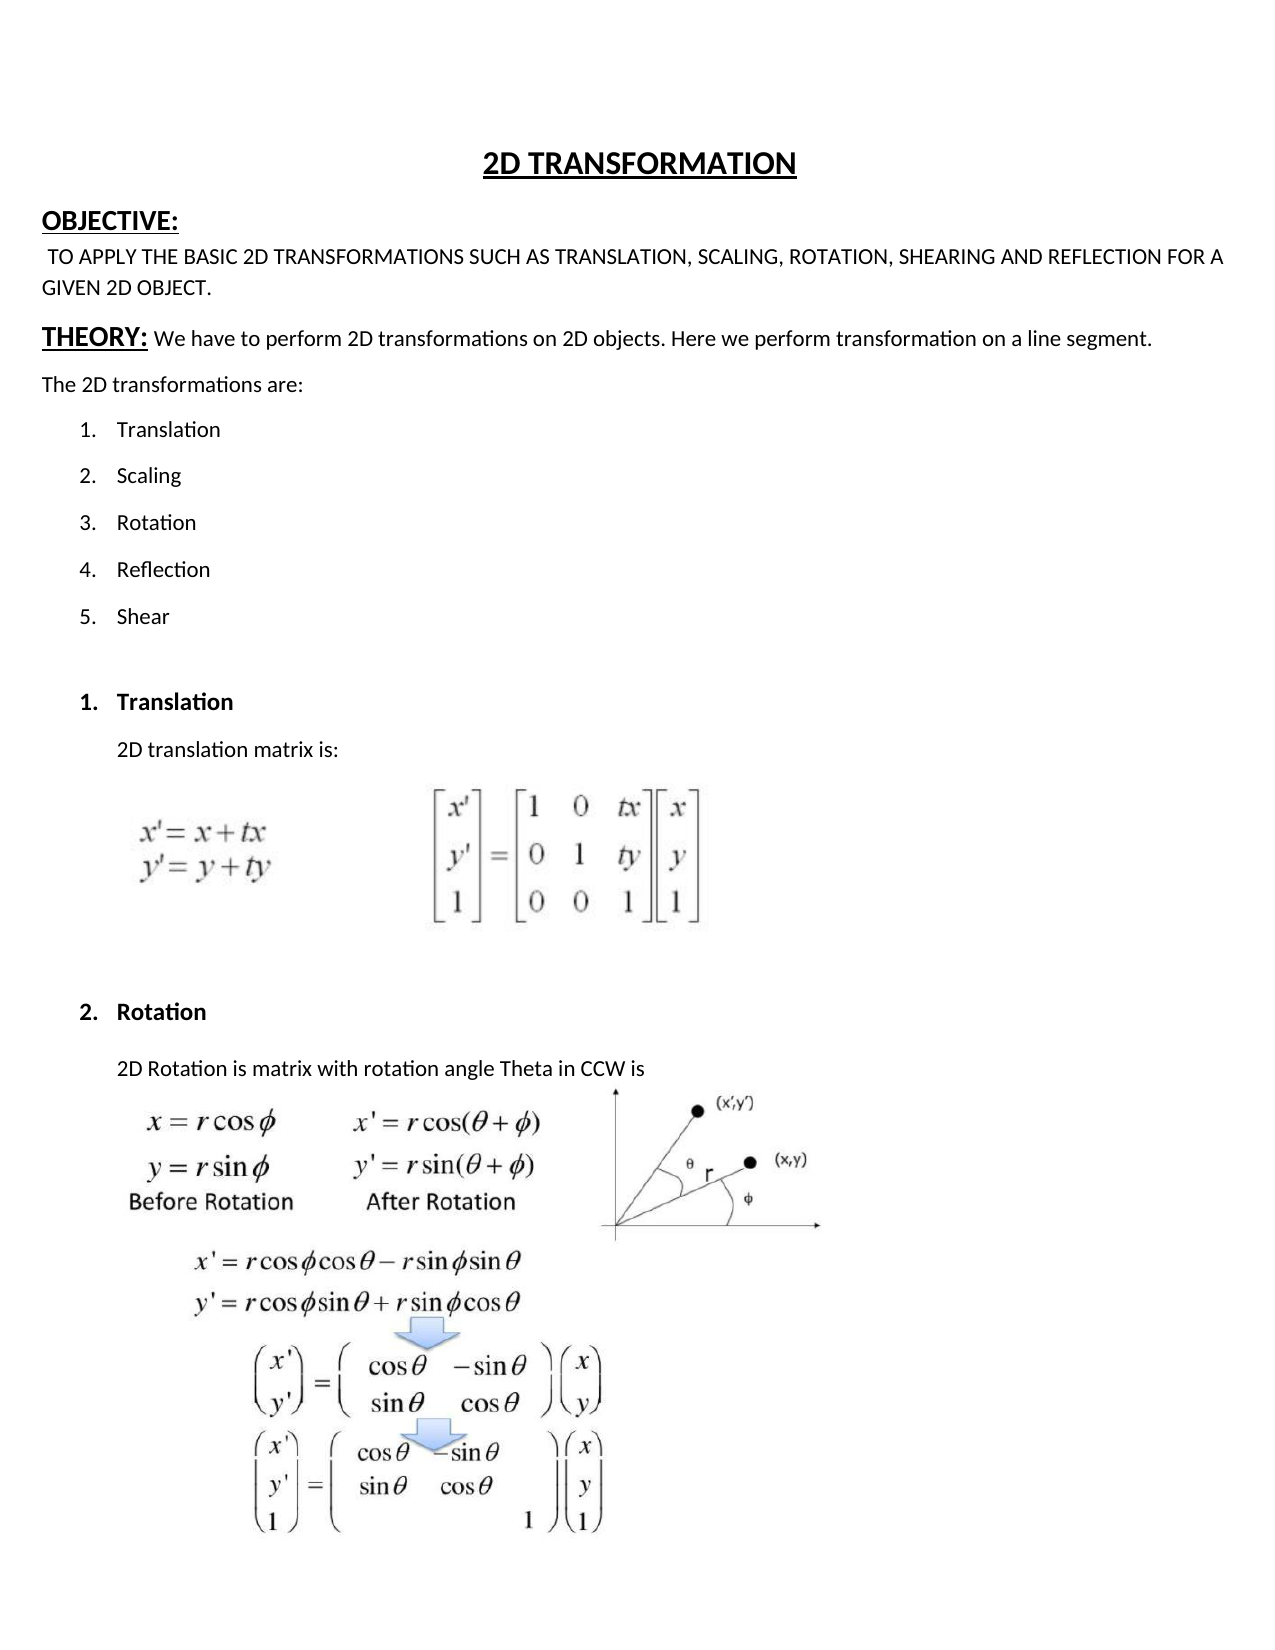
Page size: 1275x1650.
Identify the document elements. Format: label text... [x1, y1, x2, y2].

list Rotation [79, 508, 1237, 536]
list Translation [79, 686, 1237, 717]
picture [115, 1068, 825, 1540]
list Rotation [79, 996, 1237, 1026]
text 2D TRANSFORMATION [42, 142, 1237, 182]
text OBJECTIVE: TO APPLY THE BASIC 2D TRANSFORMATIONS SUCH AS TRANSLATION, SCALING, ROTATION, SHEARING AND REFLECTION FOR A GIVEN 2D OBJECT. [42, 202, 1237, 301]
list Translation [79, 415, 1237, 443]
text 2D Rotation is matrix with rotation angle Theta in CCW is [117, 1054, 1237, 1082]
text The 2D transformations are: [42, 370, 1237, 398]
list Scaling [79, 462, 1237, 489]
list Reflection [79, 555, 1237, 583]
text 2D translation matrix is: [117, 735, 1237, 763]
picture [63, 727, 774, 1022]
text THEORY: We have to perform 2D transformations on 2D objects. Here we perform transformation on a line segment. [42, 320, 1237, 353]
list Shear [79, 602, 1237, 630]
